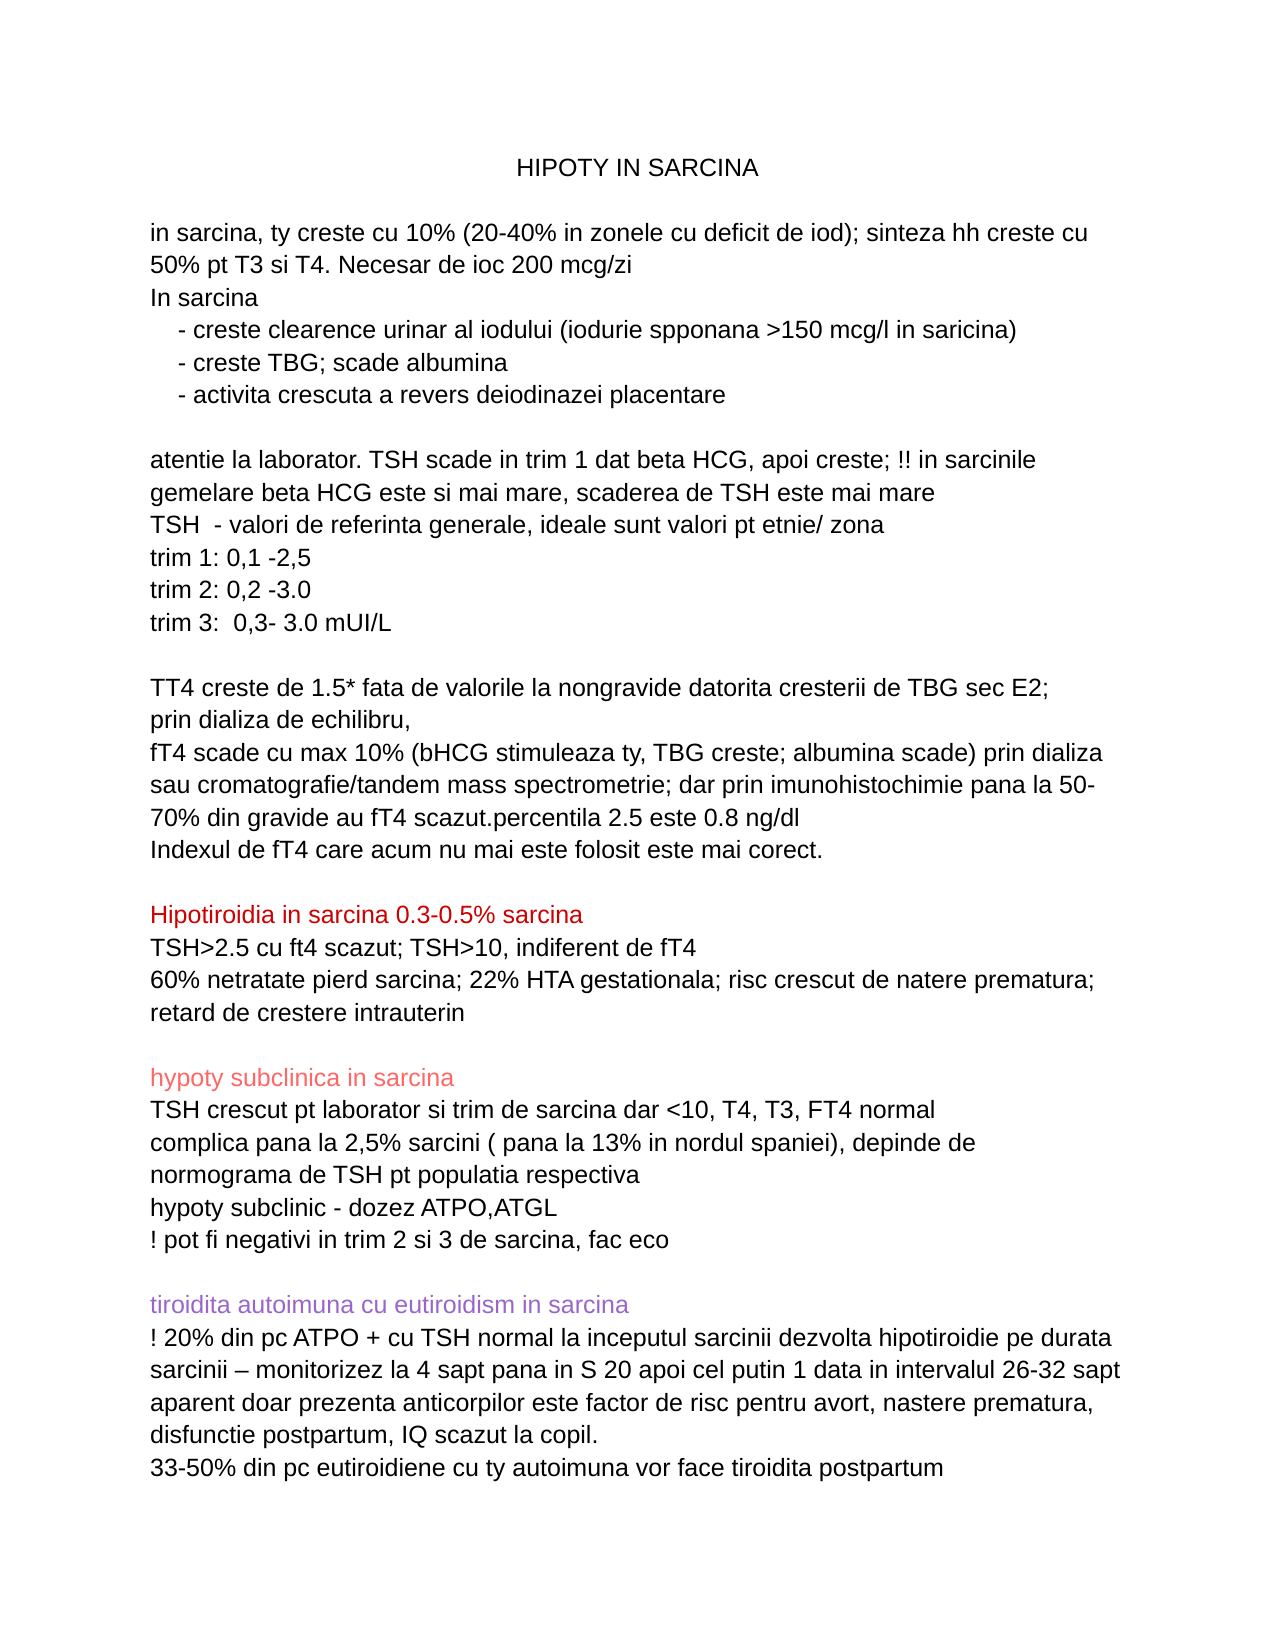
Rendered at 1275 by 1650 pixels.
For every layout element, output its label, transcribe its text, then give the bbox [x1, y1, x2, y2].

text trim 3: 0,3- 3.0 mUI/L [150, 605, 1125, 637]
text in sarcina, ty creste cu 10% (20-40% in zonele cu deficit de iod); sinteza hh creste cu 50% pt T3 si T4. Necesar de ioc 200 mcg/zi [150, 215, 1125, 280]
text TSH crescut pt laborator si trim de sarcina dar <10, T4, T3, FT4 normal [150, 1092, 1125, 1125]
text 33-50% din pc eutiroidiene cu ty autoimuna vor face tiroidita postpartum [150, 1450, 1125, 1482]
text trim 1: 0,1 -2,5 [150, 540, 1125, 572]
text TSH>2.5 cu ft4 scazut; TSH>10, indiferent de fT4 [150, 930, 1125, 962]
text - creste clearence urinar al iodului (iodurie spponana >150 mcg/l in saricina) [150, 312, 1125, 345]
text prin dializa de echilibru, [150, 702, 1125, 735]
text aparent doar prezenta anticorpilor este factor de risc pentru avort, nastere prematura, disfunctie postpartum, IQ scazut la copil. [150, 1385, 1125, 1450]
text fT4 scade cu max 10% (bHCG stimuleaza ty, TBG creste; albumina scade) prin dializa sau cromatografie/tandem mass spectrometrie; dar prin imunohistochimie pana la 50-70% din gravide au fT4 scazut.percentila 2.5 este 0.8 ng/dl [150, 735, 1125, 832]
text tiroidita autoimuna cu eutiroidism in sarcina [150, 1287, 1125, 1320]
text Indexul de fT4 care acum nu mai este folosit este mai corect. [150, 832, 1125, 865]
text hypoty subclinica in sarcina [150, 1060, 1125, 1092]
text Hipotiroidia in sarcina 0.3-0.5% sarcina [150, 897, 1125, 930]
text hypoty subclinic - dozez ATPO,ATGL [150, 1190, 1125, 1222]
text - creste TBG; scade albumina [150, 345, 1125, 377]
text 60% netratate pierd sarcina; 22% HTA gestationala; risc crescut de natere prematura; retard de crestere intrauterin [150, 962, 1125, 1027]
text trim 2: 0,2 -3.0 [150, 572, 1125, 605]
text TSH - valori de referinta generale, ideale sunt valori pt etnie/ zona [150, 507, 1125, 540]
text ! 20% din pc ATPO + cu TSH normal la inceputul sarcinii dezvolta hipotiroidie pe durata sarcinii – monitorizez la 4 sapt pana in S 20 apoi cel putin 1 data in intervalul 26-32 sapt [150, 1320, 1125, 1385]
text In sarcina [150, 280, 1125, 312]
text atentie la laborator. TSH scade in trim 1 dat beta HCG, apoi creste; !! in sarcinile gemelare beta HCG este si mai mare, scaderea de TSH este mai mare [150, 442, 1125, 507]
text HIPOTY IN SARCINA [150, 150, 1125, 182]
text ! pot fi negativi in trim 2 si 3 de sarcina, fac eco [150, 1222, 1125, 1255]
text complica pana la 2,5% sarcini ( pana la 13% in nordul spaniei), depinde de normograma de TSH pt populatia respectiva [150, 1125, 1125, 1190]
text - activita crescuta a revers deiodinazei placentare [150, 377, 1125, 410]
text TT4 creste de 1.5* fata de valorile la nongravide datorita cresterii de TBG sec E2; [150, 670, 1125, 702]
